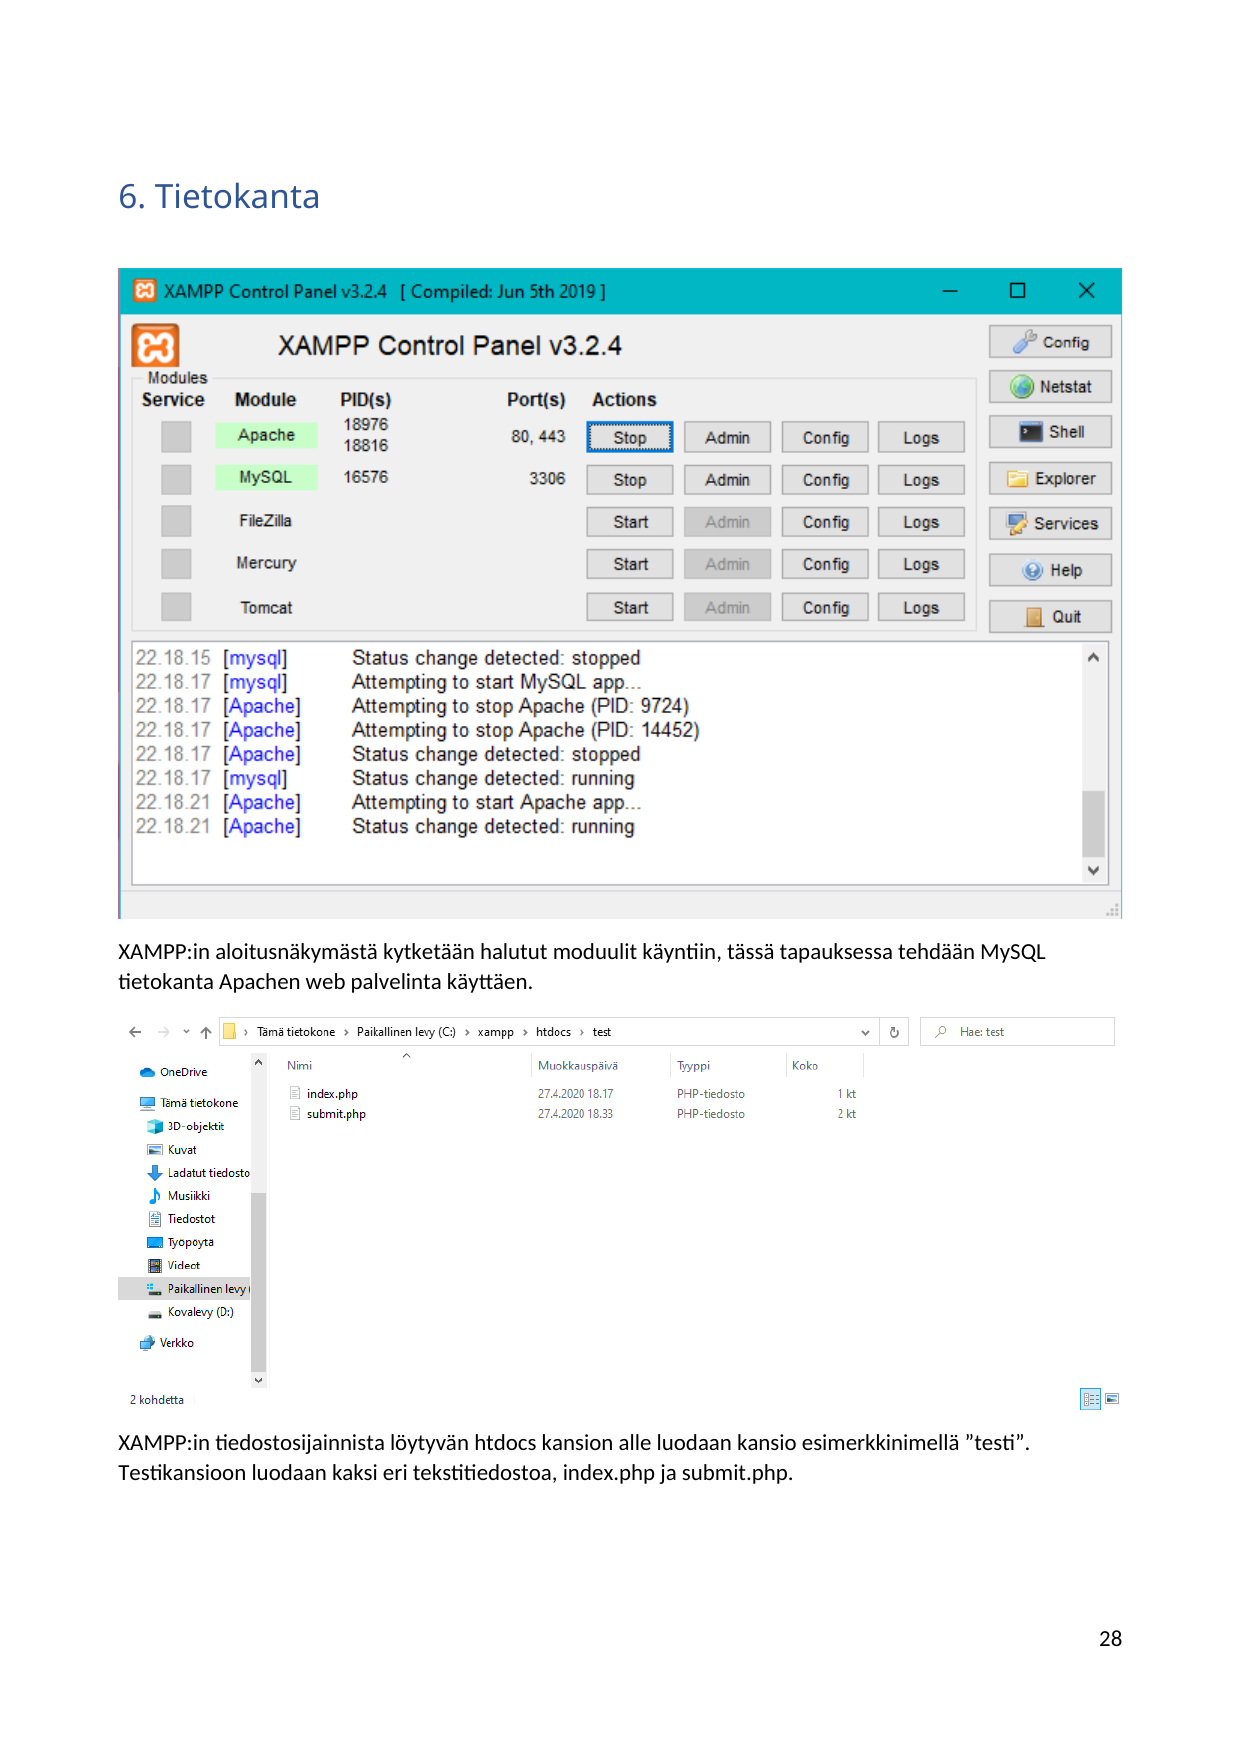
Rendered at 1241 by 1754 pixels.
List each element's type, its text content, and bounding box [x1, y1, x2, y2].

subtitle 6. Tietokanta [118, 173, 1122, 218]
picture [118, 1014, 1123, 1410]
picture [118, 268, 1123, 919]
text XAMPP:in tiedostosijainnista löytyvän htdocs kansion alle luodaan kansio esimerkkinimellä ”testi”. Testikansioon luodaan kaksi eri tekstitiedostoa, index.php ja submit.php. [118, 1428, 1122, 1486]
text XAMPP:in aloitusnäkymästä kytketään halutut moduulit käyntiin, tässä tapauksessa tehdään MySQL tietokanta Apachen web palvelinta käyttäen. [118, 937, 1122, 995]
